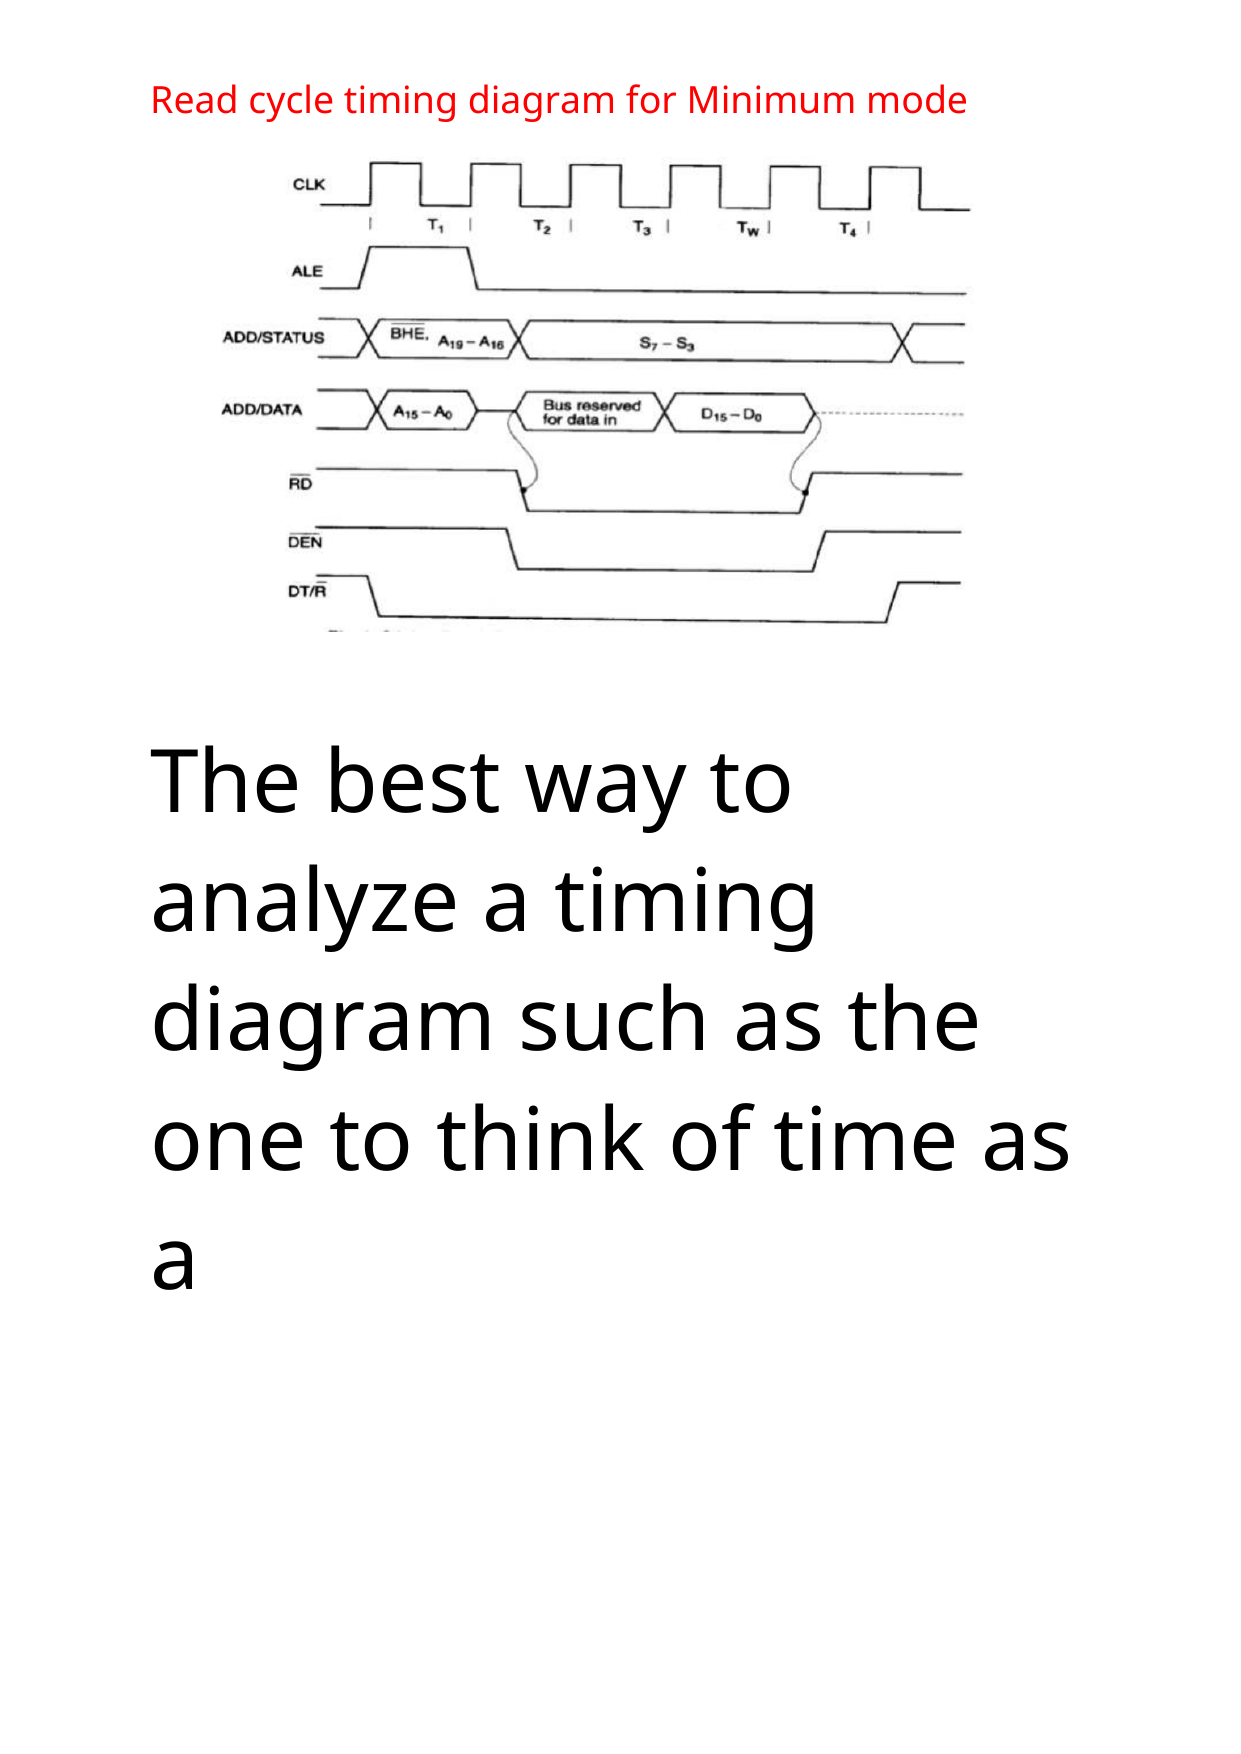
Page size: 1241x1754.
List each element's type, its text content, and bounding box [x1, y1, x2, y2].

text The best way to analyze a timing diagram such as the one to think of time as a [150, 719, 1090, 1315]
text Read cycle timing diagram for Minimum mode [150, 74, 1090, 127]
picture [150, 127, 1091, 701]
